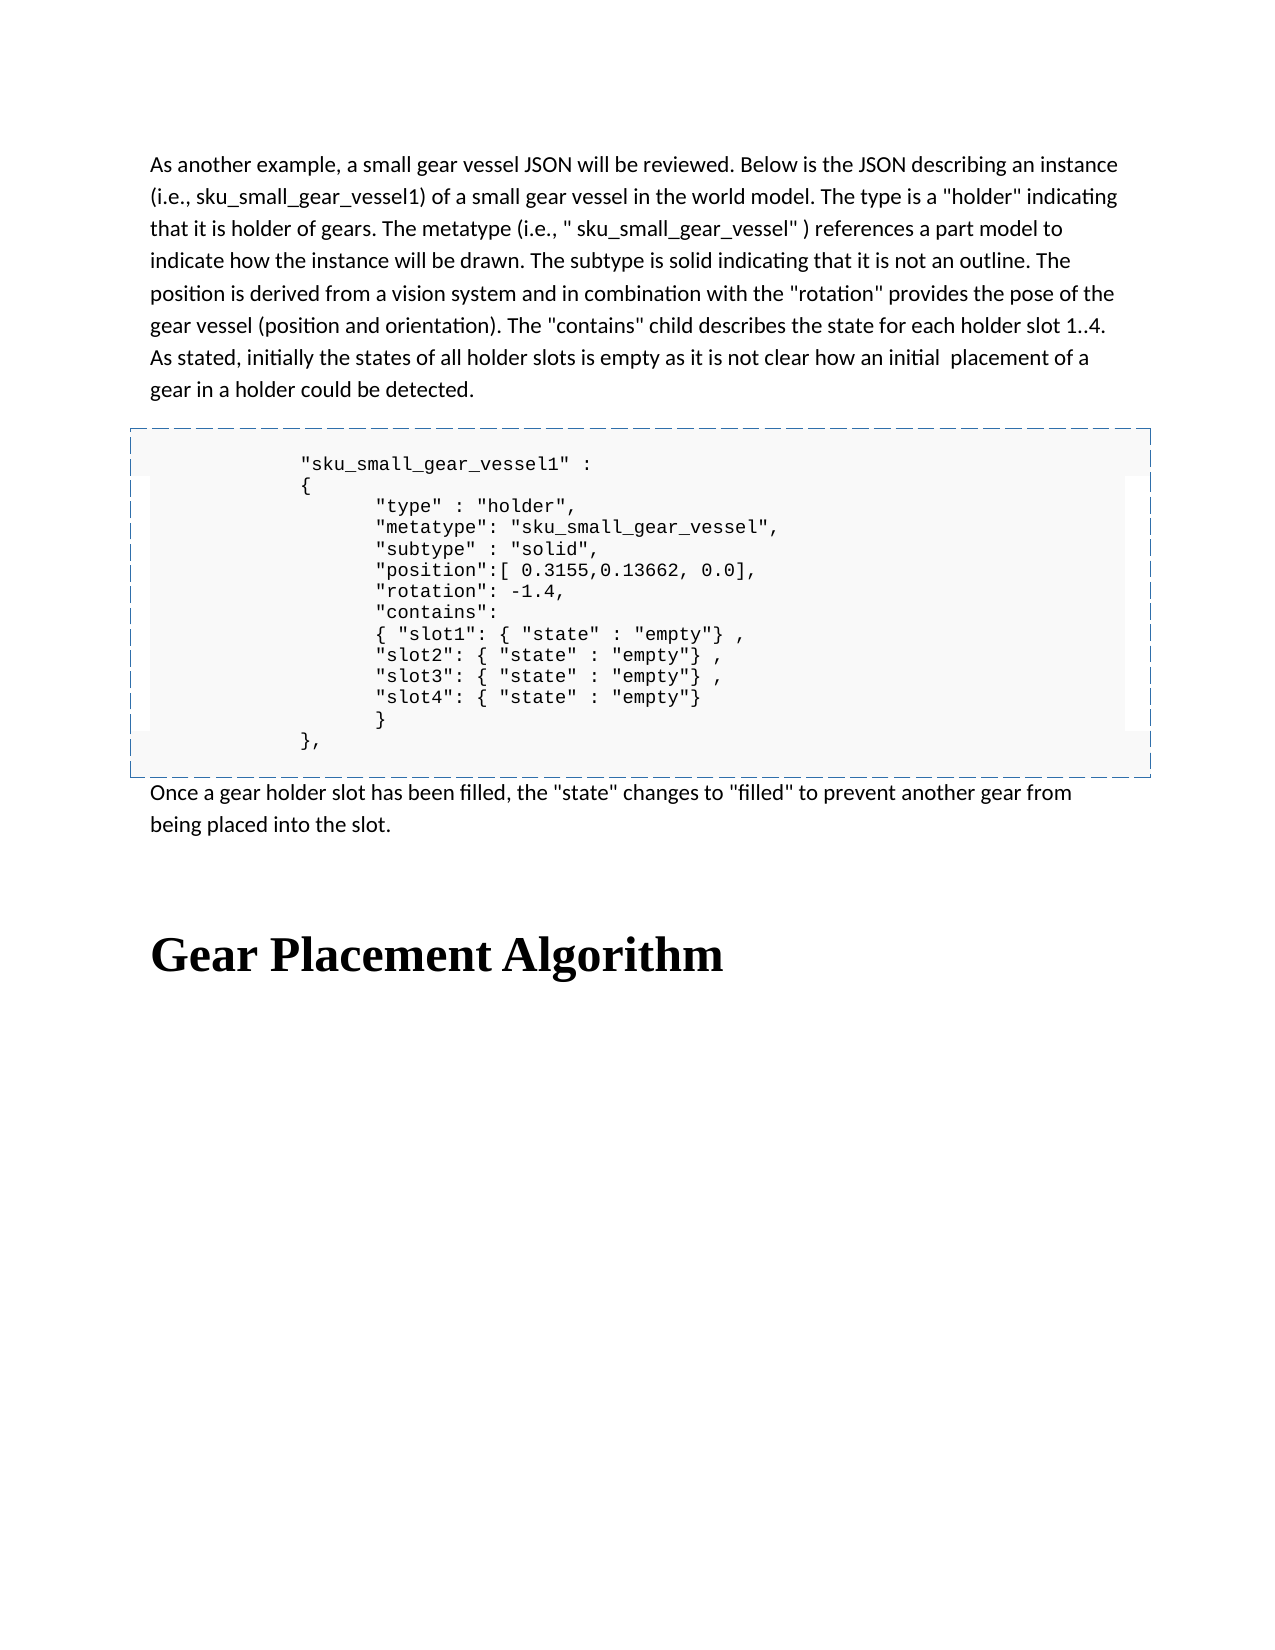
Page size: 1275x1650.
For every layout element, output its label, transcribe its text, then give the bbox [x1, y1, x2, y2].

text { [150, 476, 1125, 497]
text "position":[ 0.3155,0.13662, 0.0], [150, 561, 1125, 582]
text As another example, a small gear vessel JSON will be reviewed. Below is the JSON describing an instance (i.e., sku_small_gear_vessel1) of a small gear vessel in the world model. The type is a "holder" indicating that it is holder of gears. The metatype (i.e., " sku_small_gear_vessel" ) references a part model to indicate how the instance will be drawn. The subtype is solid indicating that it is not an outline. The position is derived from a vision system and in combination with the "rotation" provides the pose of the gear vessel (position and orientation). The "contains" child describes the state for each holder slot 1..4. As stated, initially the states of all holder slots is empty as it is not clear how an initial placement of a gear in a holder could be detected. [150, 150, 1125, 403]
text "type" : "holder", [150, 497, 1125, 518]
text "sku_small_gear_vessel1" : [130, 428, 1151, 476]
text }, [130, 704, 1151, 778]
text { "slot1": { "state" : "empty"} , [150, 624, 1125, 646]
text "metatype": "sku_small_gear_vessel", [150, 518, 1125, 539]
text "slot4": { "state" : "empty"} [150, 688, 1125, 704]
text Once a gear holder slot has been filled, the "state" changes to "filled" to prevent another gear from being placed into the slot. [150, 778, 1125, 838]
text "subtype" : "solid", [150, 539, 1125, 561]
text "rotation": -1.4, [150, 582, 1125, 603]
subtitle Gear Placement Algorithm [150, 924, 1125, 982]
text "slot2": { "state" : "empty"} , [150, 646, 1125, 667]
text "slot3": { "state" : "empty"} , [150, 667, 1125, 688]
text "contains": [150, 603, 1125, 624]
